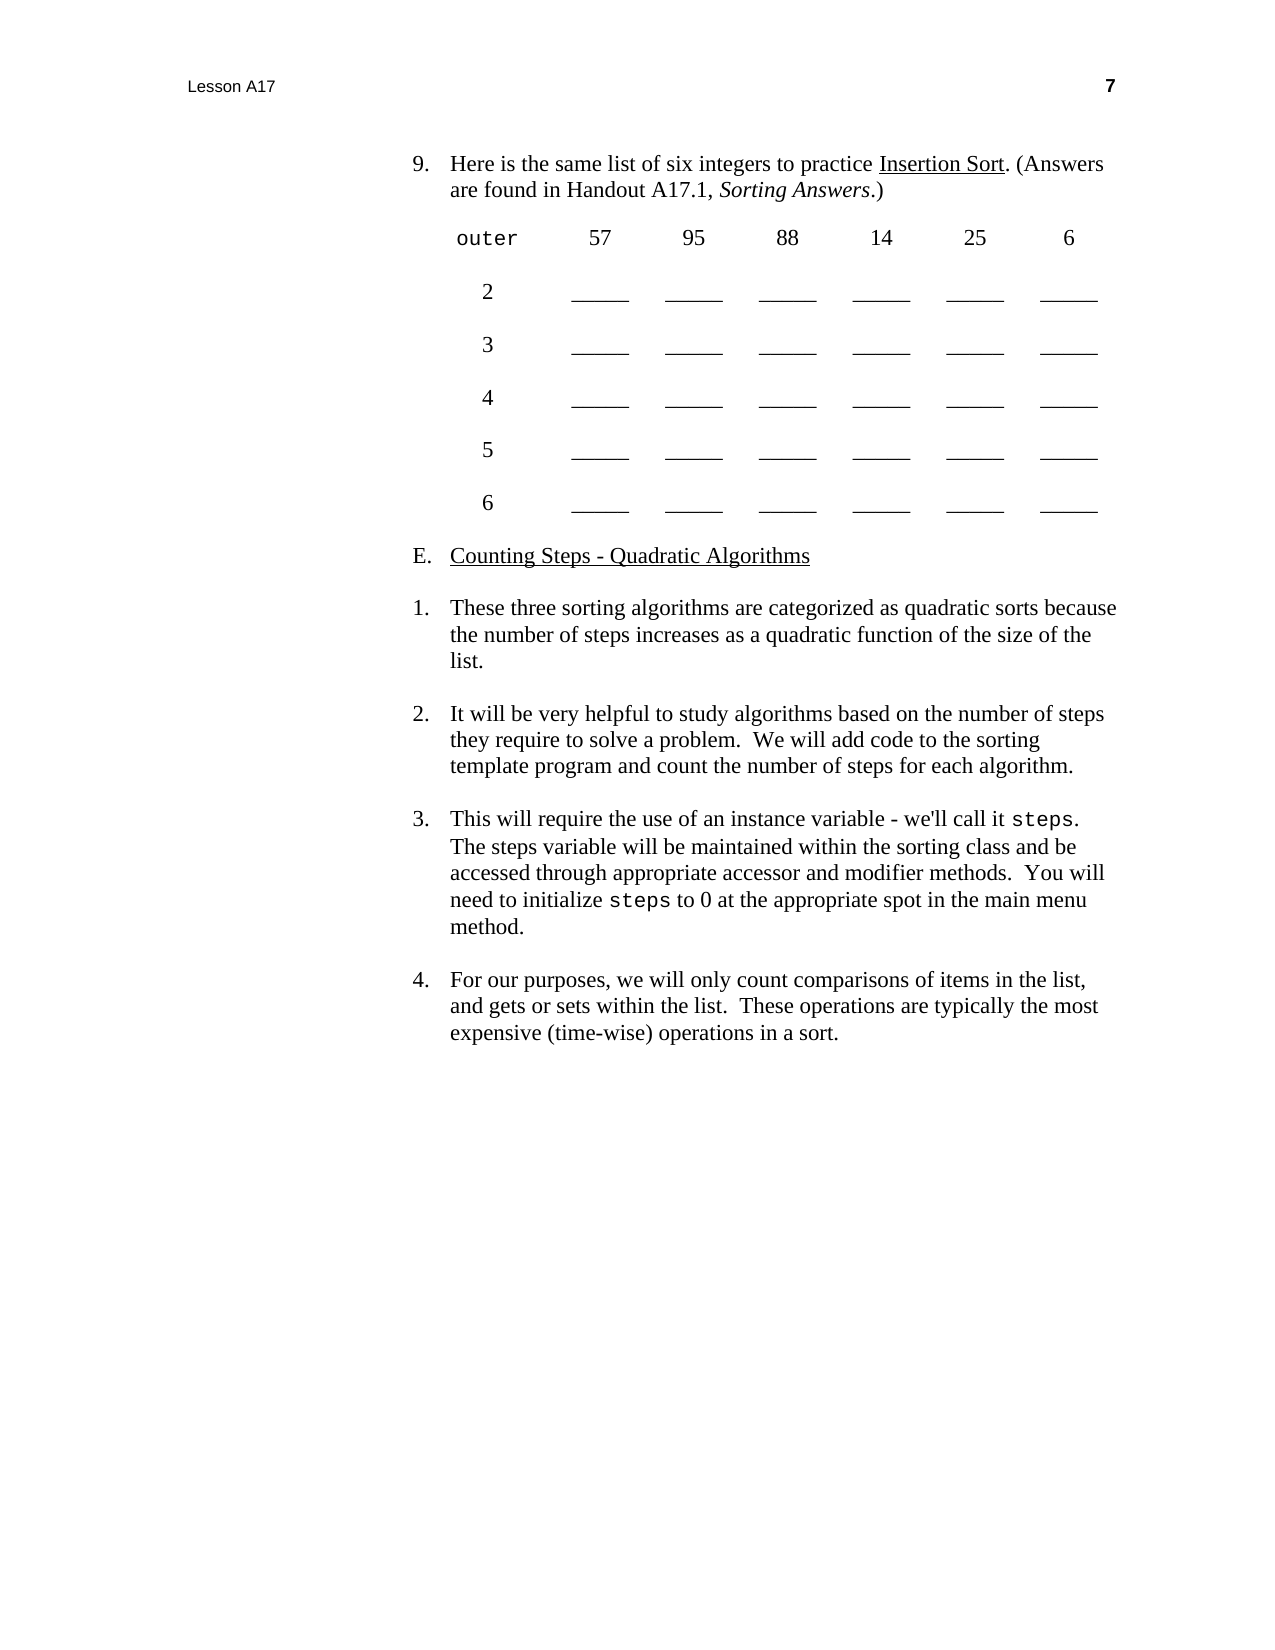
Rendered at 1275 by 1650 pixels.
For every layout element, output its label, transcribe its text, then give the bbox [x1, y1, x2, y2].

text 1. These three sorting algorithms are categorized as quadratic sorts because the number of steps increases as a quadratic function of the size of the list. [412, 594, 1125, 673]
text 9. Here is the same list of six integers to practice Insertion Sort. (Answers are found in Handout A17.1, Sorting Answers.) [412, 150, 1125, 203]
text 3. This will require the use of an instance variable - we'll call it steps. The steps variable will be maintained within the sorting class and be accessed through appropriate accessor and modifier methods. You will need to initialize steps to 0 at the appropriate spot in the main menu method. [412, 805, 1125, 939]
text 6 _____ _____ _____ _____ _____ _____ [450, 489, 1125, 515]
text 3 _____ _____ _____ _____ _____ _____ [450, 331, 1125, 357]
text 5 _____ _____ _____ _____ _____ _____ [450, 436, 1125, 463]
text outer 57 95 88 14 25 6 [450, 224, 1125, 252]
text 2. It will be very helpful to study algorithms based on the number of steps they require to solve a problem. We will add code to the sorting template program and count the number of steps for each algorithm. [412, 700, 1125, 779]
list For our purposes, we will only count comparisons of items in the list, and gets or sets within the list. These operations are typically the most expensive (time-wise) operations in a sort. [412, 966, 1125, 1045]
text 4 _____ _____ _____ _____ _____ _____ [450, 384, 1125, 410]
text 2 _____ _____ _____ _____ _____ _____ [450, 278, 1125, 304]
text E. Counting Steps - Quadratic Algorithms [412, 542, 1125, 568]
